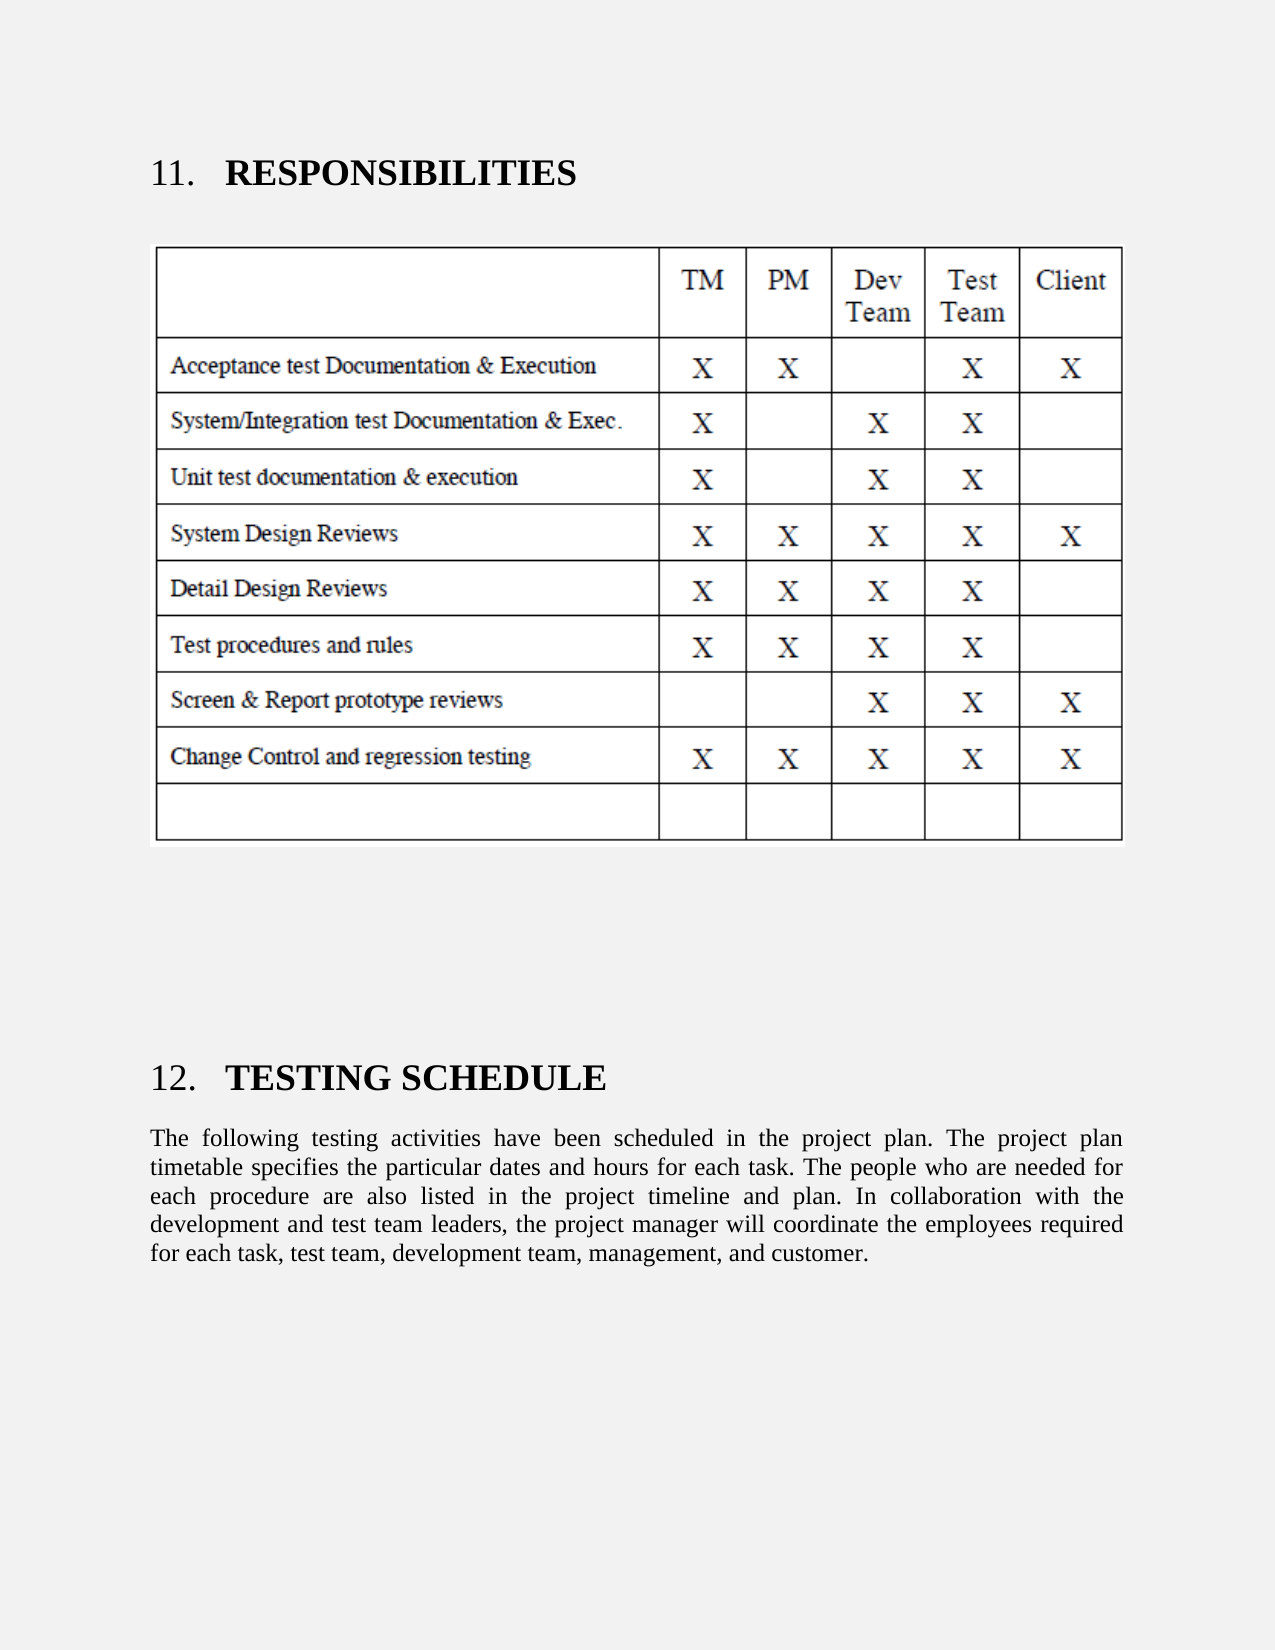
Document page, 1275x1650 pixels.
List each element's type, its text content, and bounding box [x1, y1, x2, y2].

subtitle TESTING SCHEDULE [150, 1055, 1125, 1098]
picture [150, 244, 1125, 847]
subtitle RESPONSIBILITIES [150, 150, 1125, 193]
text The following testing activities have been scheduled in the project plan. The project plan timetable specifies the particular dates and hours for each task. The people who are needed for each procedure are also listed in the project timeline and plan. In collaboration with the development and test team leaders, the project manager will coordinate the employees required for each task, test team, development team, management, and customer. [150, 1123, 1125, 1267]
